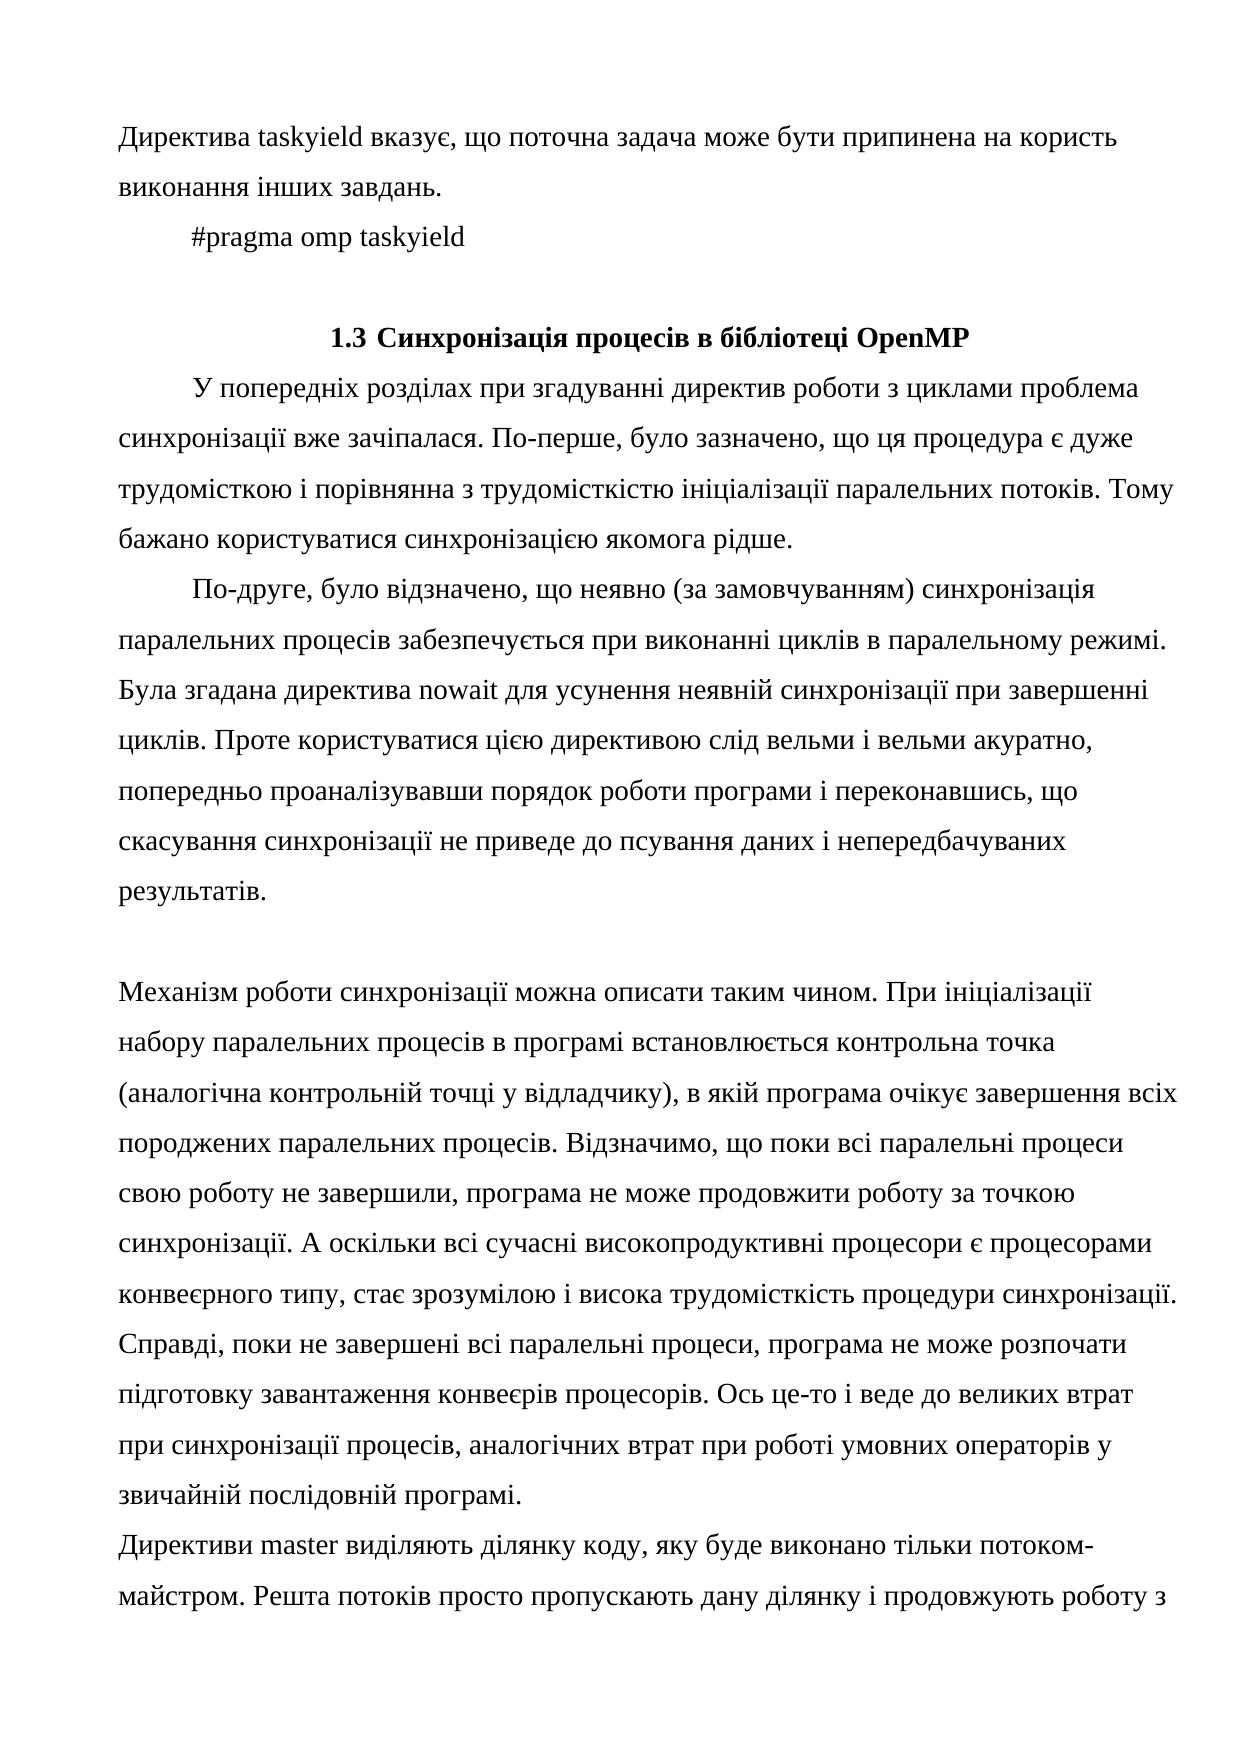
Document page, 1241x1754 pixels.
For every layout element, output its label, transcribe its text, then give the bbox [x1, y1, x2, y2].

list Синхронізація процесів в бібліотеці OpenMP [118, 320, 1181, 353]
text Директива taskyield вказує, що поточна задача може бути припинена на користь виконання інших завдань. [118, 119, 1181, 203]
text Механізм роботи синхронізації можна описати таким чином. При ініціалізації набору паралельних процесів в програмі встановлюється контрольна точка (аналогічна контрольній точці у відладчику), в якій програма очікує завершення всіх породжених паралельних процесів. Відзначимо, що поки всі паралельні процеси свою роботу не завершили, програма не може продовжити роботу за точкою синхронізації. А оскільки всі сучасні високопродуктивні процесори є процесорами конвеєрного типу, стає зрозумілою і висока трудомісткість процедури синхронізації. Справді, поки не завершені всі паралельні процеси, програма не може розпочати підготовку завантаження конвеєрів процесорів. Ось це-то і веде до великих втрат при синхронізації процесів, аналогічних втрат при роботі умовних операторів у звичайній послідовній програмі. [118, 974, 1181, 1511]
text У попередніх розділах при згадуванні директив роботи з циклами проблема синхронізації вже зачіпалася. По-перше, було зазначено, що ця процедура є дуже трудомісткою і порівнянна з трудомісткістю ініціалізації паралельних потоків. Тому бажано користуватися синхронізацією якомога рідше. [118, 370, 1181, 555]
text По-друге, було відзначено, що неявно (за замовчуванням) синхронізація паралельних процесів забезпечується при виконанні циклів в паралельному режимі. Була згадана директива nowait для усунення неявній синхронізації при завершенні циклів. Проте користуватися цією директивою слід вельми і вельми акуратно, попередньо проаналізувавши порядок роботи програми і переконавшись, що скасування синхронізації не приведе до псування даних і непередбачуваних результатів. [118, 572, 1181, 907]
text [118, 1527, 1181, 1611]
text #pragma omp taskyield [118, 219, 1181, 253]
